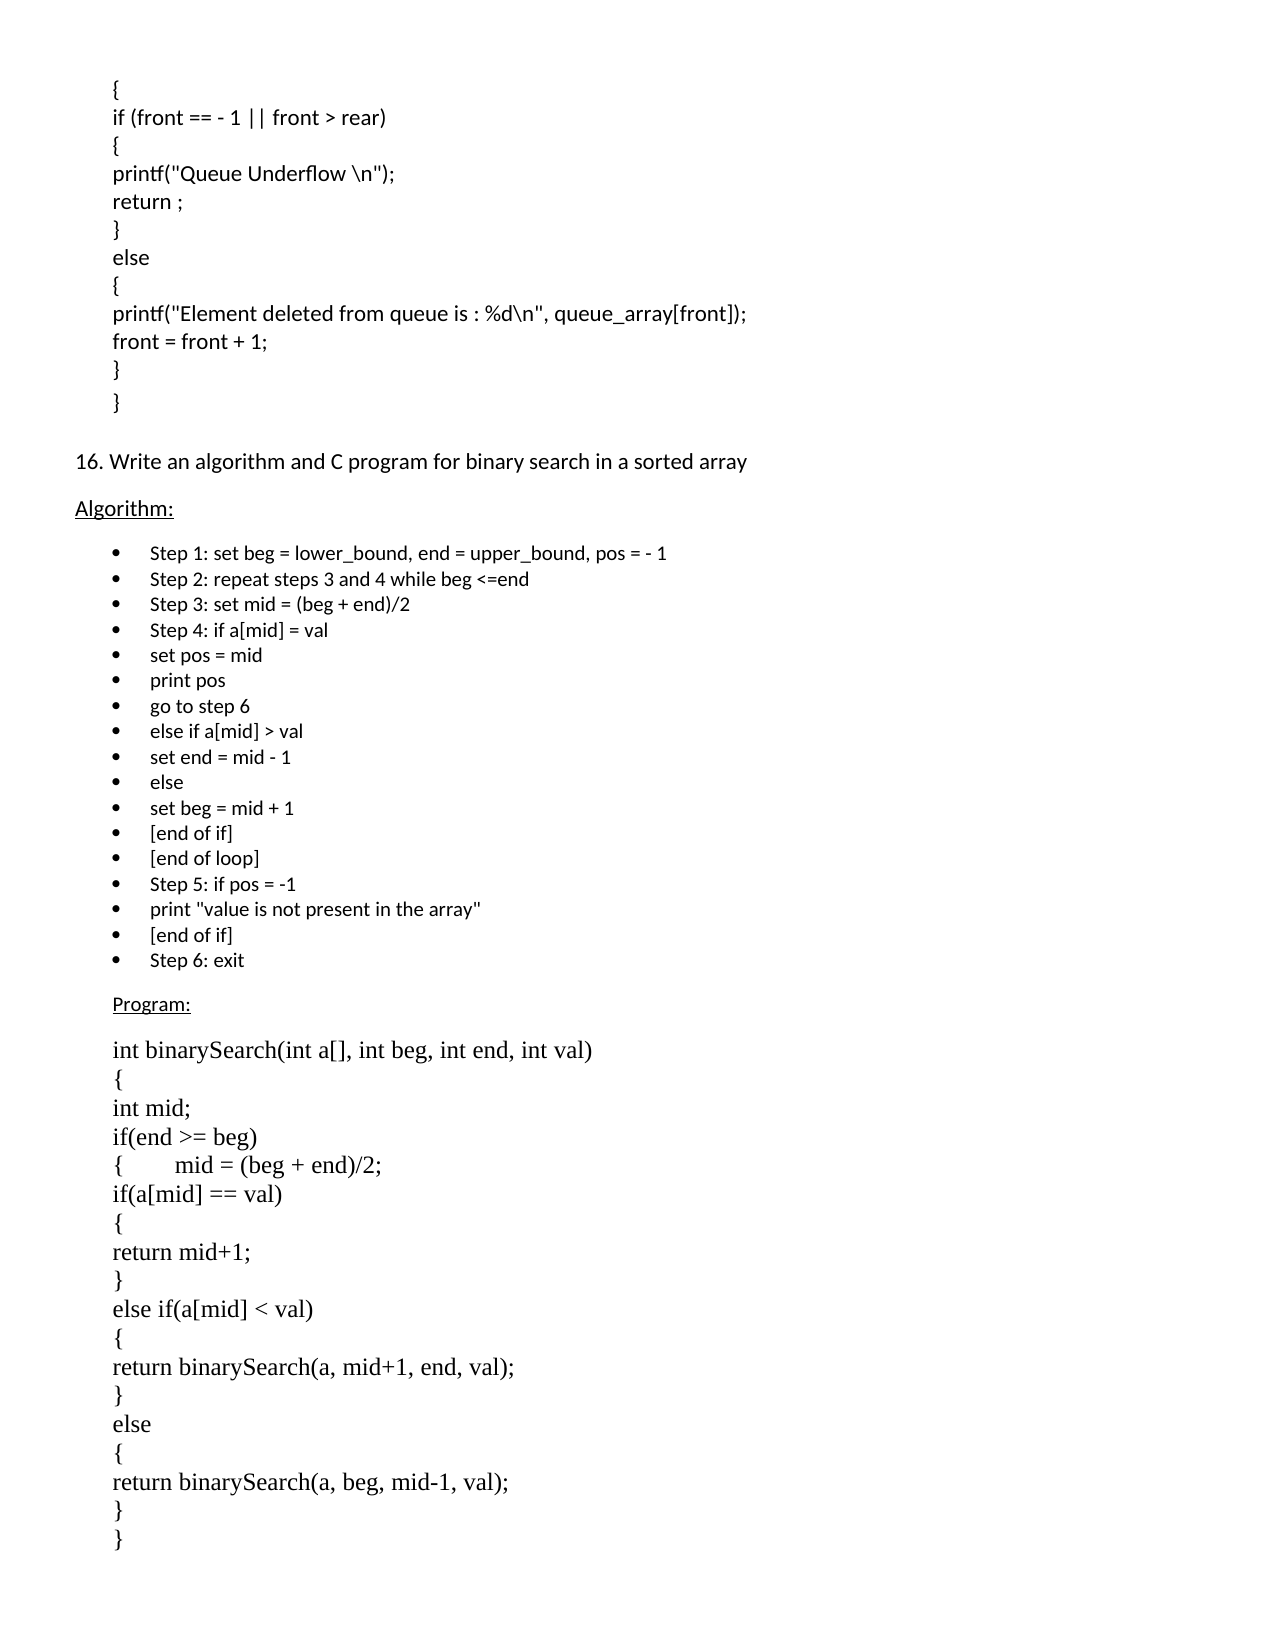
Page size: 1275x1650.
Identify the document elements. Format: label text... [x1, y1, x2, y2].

text Program: [112, 991, 1200, 1017]
text return mid+1; [112, 1237, 1200, 1265]
list [end of loop] [112, 846, 1200, 871]
text } [112, 388, 1200, 416]
text printf("Queue Underflow \n"); [112, 159, 1200, 187]
text } [112, 1380, 1200, 1409]
text } [112, 1495, 1200, 1524]
list Step 3: set mid = (beg + end)/2 [112, 591, 1200, 617]
list else [112, 769, 1200, 795]
text if(end >= beg) [112, 1122, 1200, 1150]
text { [112, 75, 1200, 103]
list set beg = mid + 1 [112, 795, 1200, 820]
text return ; [112, 187, 1200, 215]
text int mid; [112, 1093, 1200, 1122]
list set pos = mid [112, 642, 1200, 668]
text 16. Write an algorithm and C program for binary search in a sorted array [75, 447, 1200, 475]
text { [112, 131, 1200, 159]
list print "value is not present in the array" [112, 896, 1200, 922]
text { [112, 1208, 1200, 1237]
text { [112, 1438, 1200, 1467]
list [end of if] [112, 922, 1200, 947]
text int binarySearch(int a[], int beg, int end, int val) [112, 1035, 1200, 1064]
list print pos [112, 668, 1200, 693]
text else [112, 1409, 1200, 1438]
list [end of if] [112, 820, 1200, 846]
text } [112, 215, 1200, 243]
text { [112, 1064, 1200, 1093]
text { [112, 271, 1200, 299]
list Step 2: repeat steps 3 and 4 while beg <=end [112, 566, 1200, 591]
text if (front == - 1 || front > rear) [112, 103, 1200, 131]
text { [112, 1323, 1200, 1352]
text else if(a[mid] < val) [112, 1294, 1200, 1323]
list Step 6: exit [112, 947, 1200, 973]
text Algorithm: [75, 494, 1200, 522]
text return binarySearch(a, mid+1, end, val); [112, 1352, 1200, 1380]
text else [112, 243, 1200, 271]
text front = front + 1; [112, 327, 1200, 355]
text if(a[mid] == val) [112, 1179, 1200, 1208]
list go to step 6 [112, 693, 1200, 718]
text { mid = (beg + end)/2; [75, 1150, 1200, 1179]
list Step 4: if a[mid] = val [112, 617, 1200, 642]
text } [112, 355, 1200, 383]
list Step 1: set beg = lower_bound, end = upper_bound, pos = - 1 [112, 541, 1200, 566]
text printf("Element deleted from queue is : %d\n", queue_array[front]); [112, 299, 1200, 327]
text } [112, 1524, 1200, 1553]
list else if a[mid] > val [112, 718, 1200, 744]
text } [112, 1265, 1200, 1294]
list Step 5: if pos = -1 [112, 871, 1200, 896]
text return binarySearch(a, beg, mid-1, val); [112, 1467, 1200, 1495]
list set end = mid - 1 [112, 744, 1200, 769]
